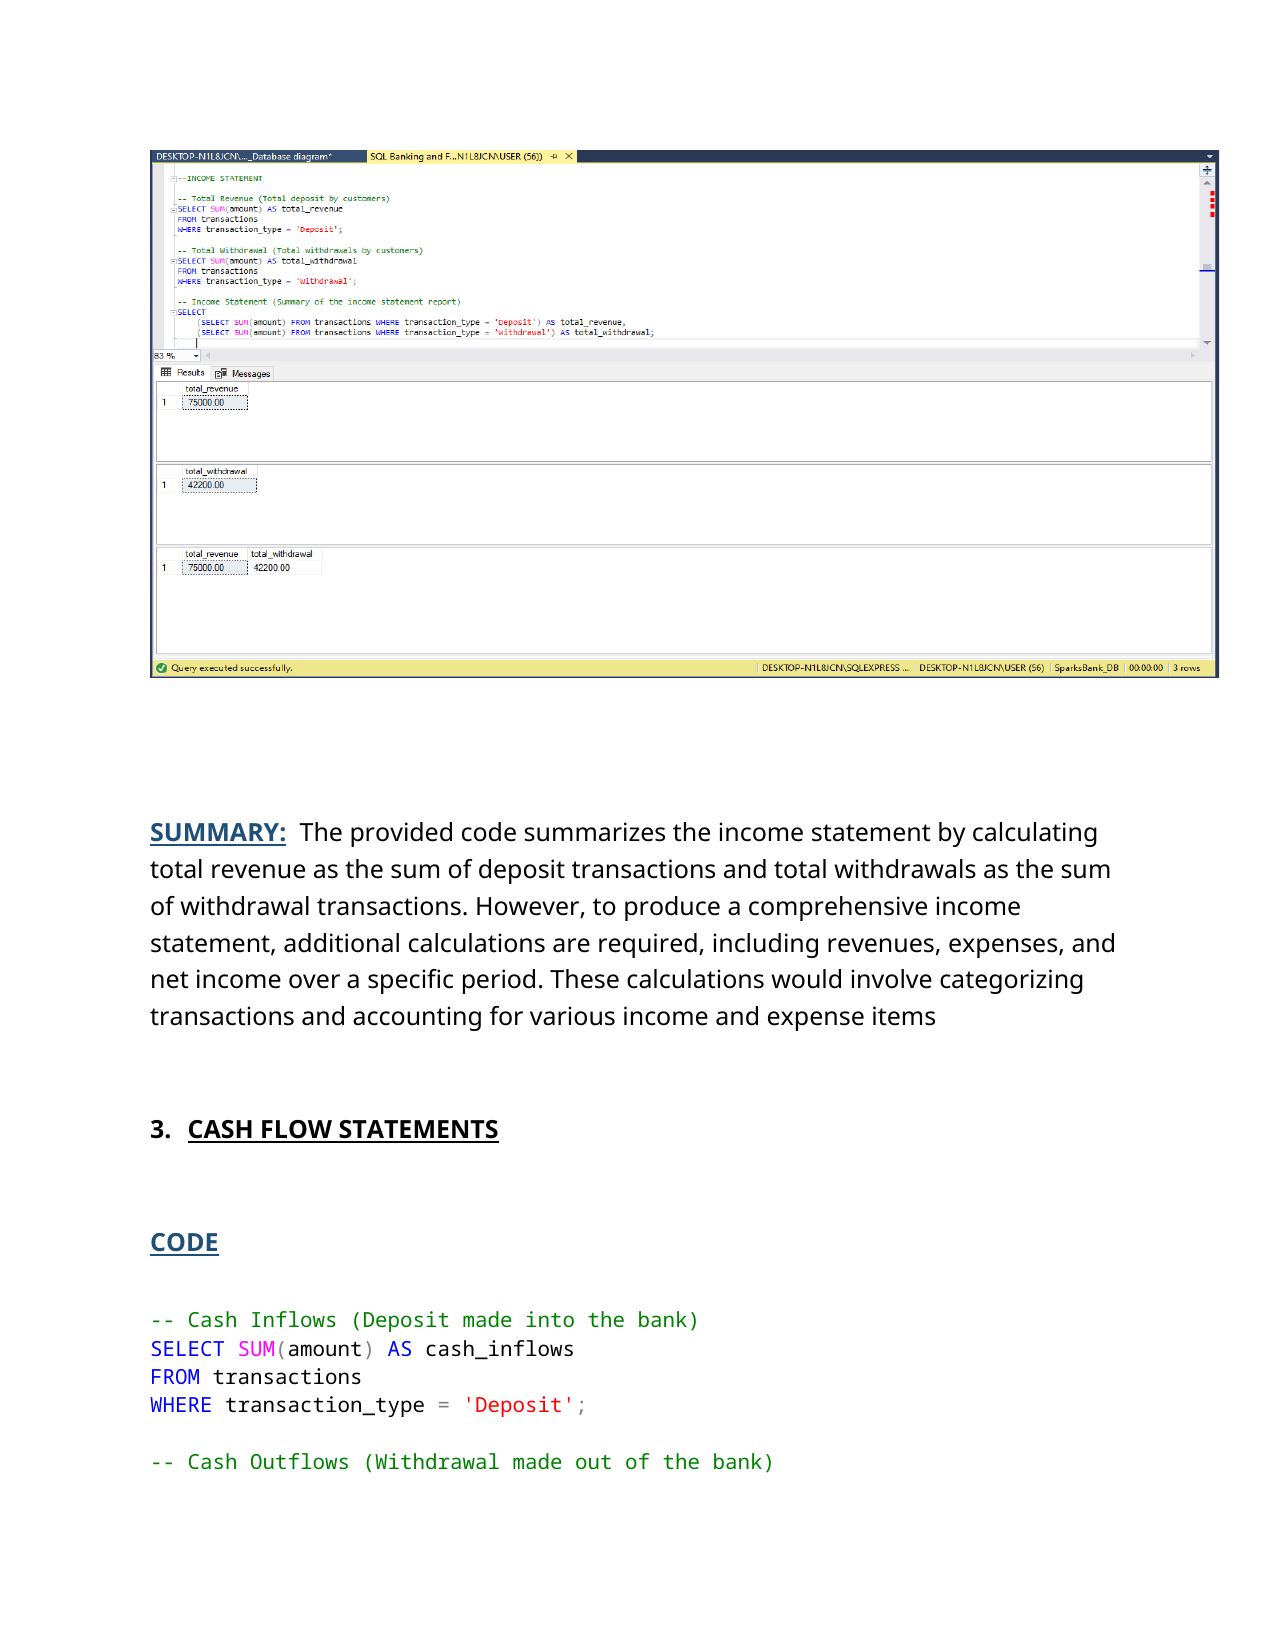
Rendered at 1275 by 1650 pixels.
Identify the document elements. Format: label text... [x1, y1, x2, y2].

text -- Cash Outflows (Withdrawal made out of the bank) [150, 1447, 1125, 1476]
text FROM transactions [150, 1362, 1125, 1391]
picture [150, 150, 1220, 678]
text SUMMARY: The provided code summarizes the income statement by calculating total revenue as the sum of deposit transactions and total withdrawals as the sum of withdrawal transactions. However, to produce a comprehensive income statement, additional calculations are required, including revenues, expenses, and net income over a specific period. These calculations would involve categorizing transactions and accounting for various income and expense items [150, 815, 1125, 1033]
list CASH FLOW STATEMENTS [150, 1112, 1125, 1146]
text WHERE transaction_type = 'Deposit'; [150, 1391, 1125, 1419]
text -- Cash Inflows (Deposit made into the bank) [150, 1305, 1125, 1334]
text SELECT SUM(amount) AS cash_inflows [150, 1334, 1125, 1362]
text CODE [150, 1225, 1125, 1259]
